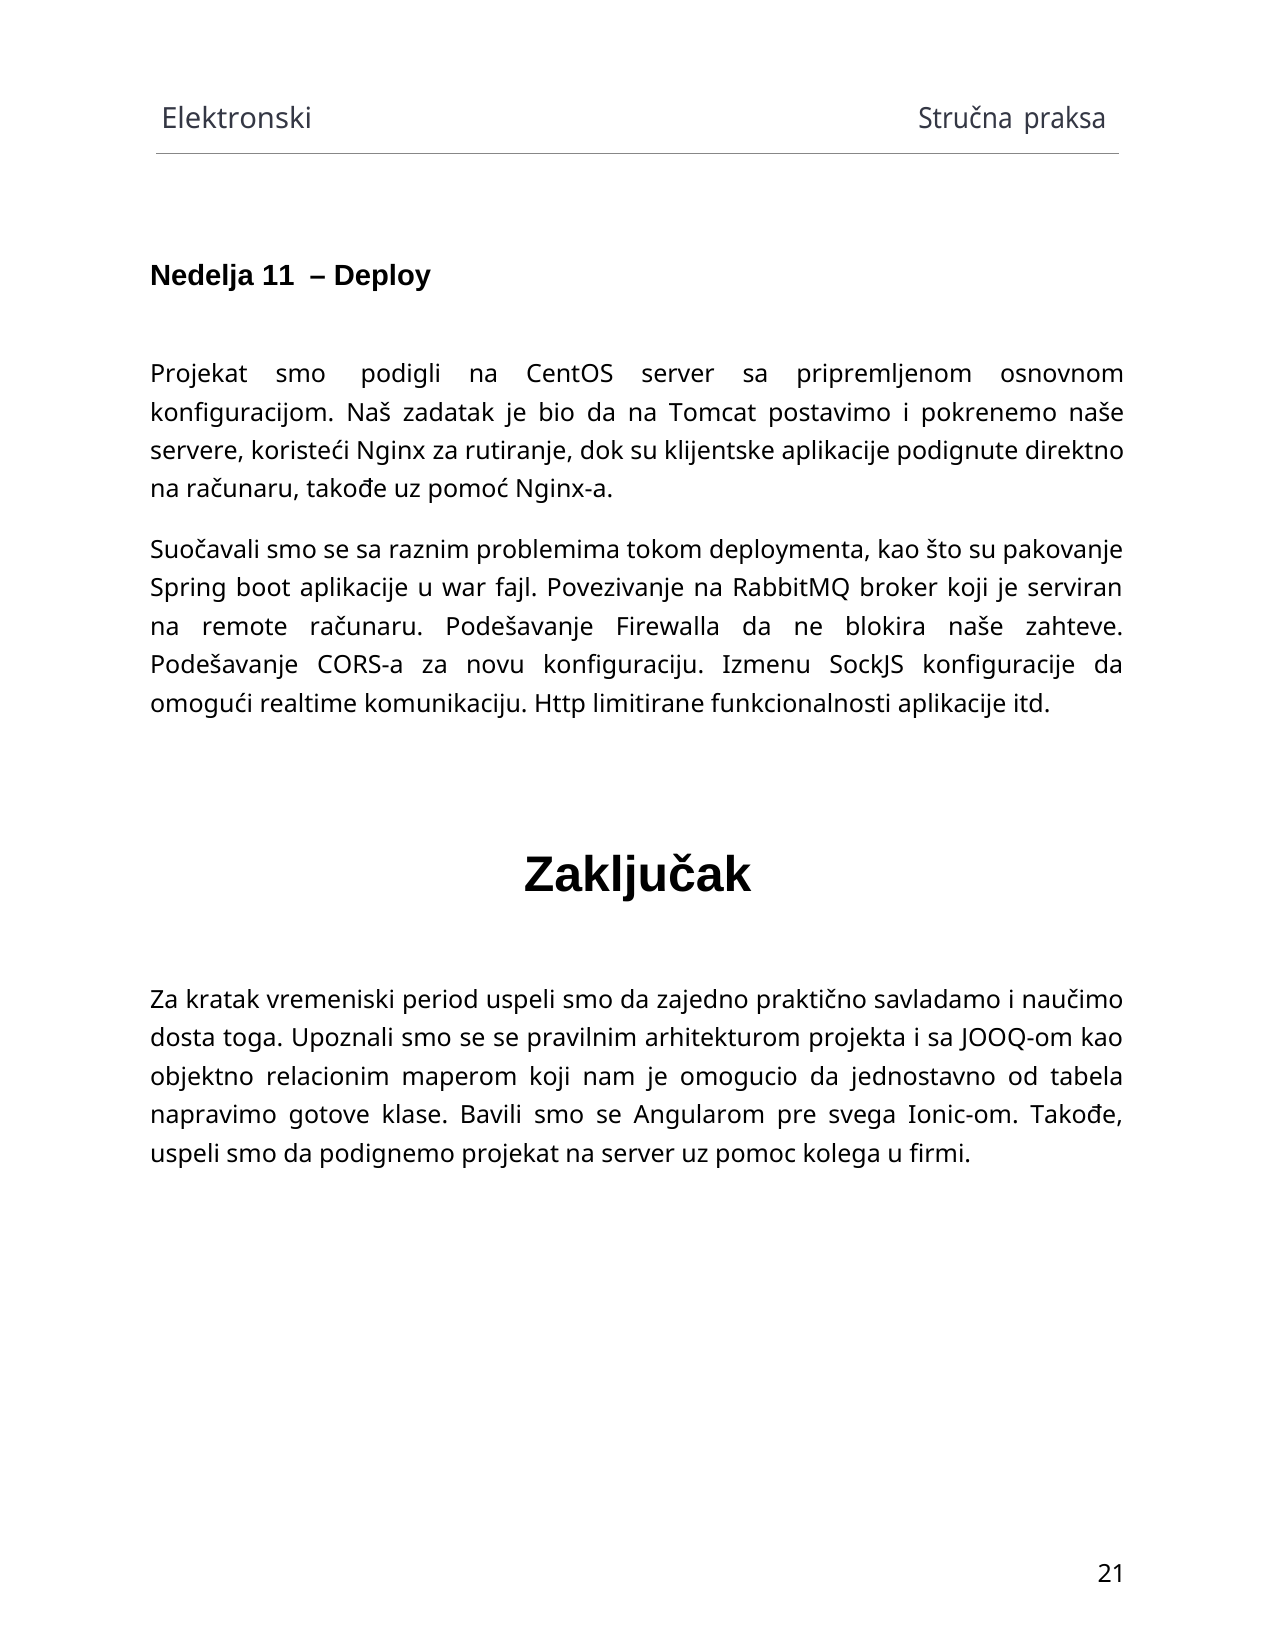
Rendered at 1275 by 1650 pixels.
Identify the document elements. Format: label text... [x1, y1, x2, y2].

text Za kratak vremeniski period uspeli smo da zajedno praktično savladamo i naučimo dosta toga. Upoznali smo se se pravilnim arhitekturom projekta i sa JOOQ-om kao objektno relacionim maperom koji nam je omogucio da jednostavno od tabela napravimo gotove klase. Bavili smo se Angularom pre svega Ionic-om. Takođe, uspeli smo da podignemo projekat na server uz pomoc kolega u firmi. [150, 982, 1124, 1169]
subtitle Zaključak [281, 844, 994, 902]
text Projekat smo podigli na CentOS server sa pripremljenom osnovnom konfiguracijom. Naš zadatak je bio da na Tomcat postavimo i pokrenemo naše servere, koristeći Nginx za rutiranje, dok su klijentske aplikacije podignute direktno na računaru, takođe uz pomoć Nginx-a. [150, 356, 1125, 505]
subtitle Nedelja 11 – Deploy [150, 257, 1179, 291]
text Suočavali smo se sa raznim problemima tokom deploymenta, kao što su pakovanje Spring boot aplikacije u war fajl. Povezivanje na RabbitMQ broker koji je serviran na remote računaru. Podešavanje Firewalla da ne blokira naše zahteve. Podešavanje CORS-a za novu konfiguraciju. Izmenu SockJS konfiguracije da omogući realtime komunikaciju. Http limitirane funkcionalnosti aplikacije itd. [150, 532, 1124, 719]
